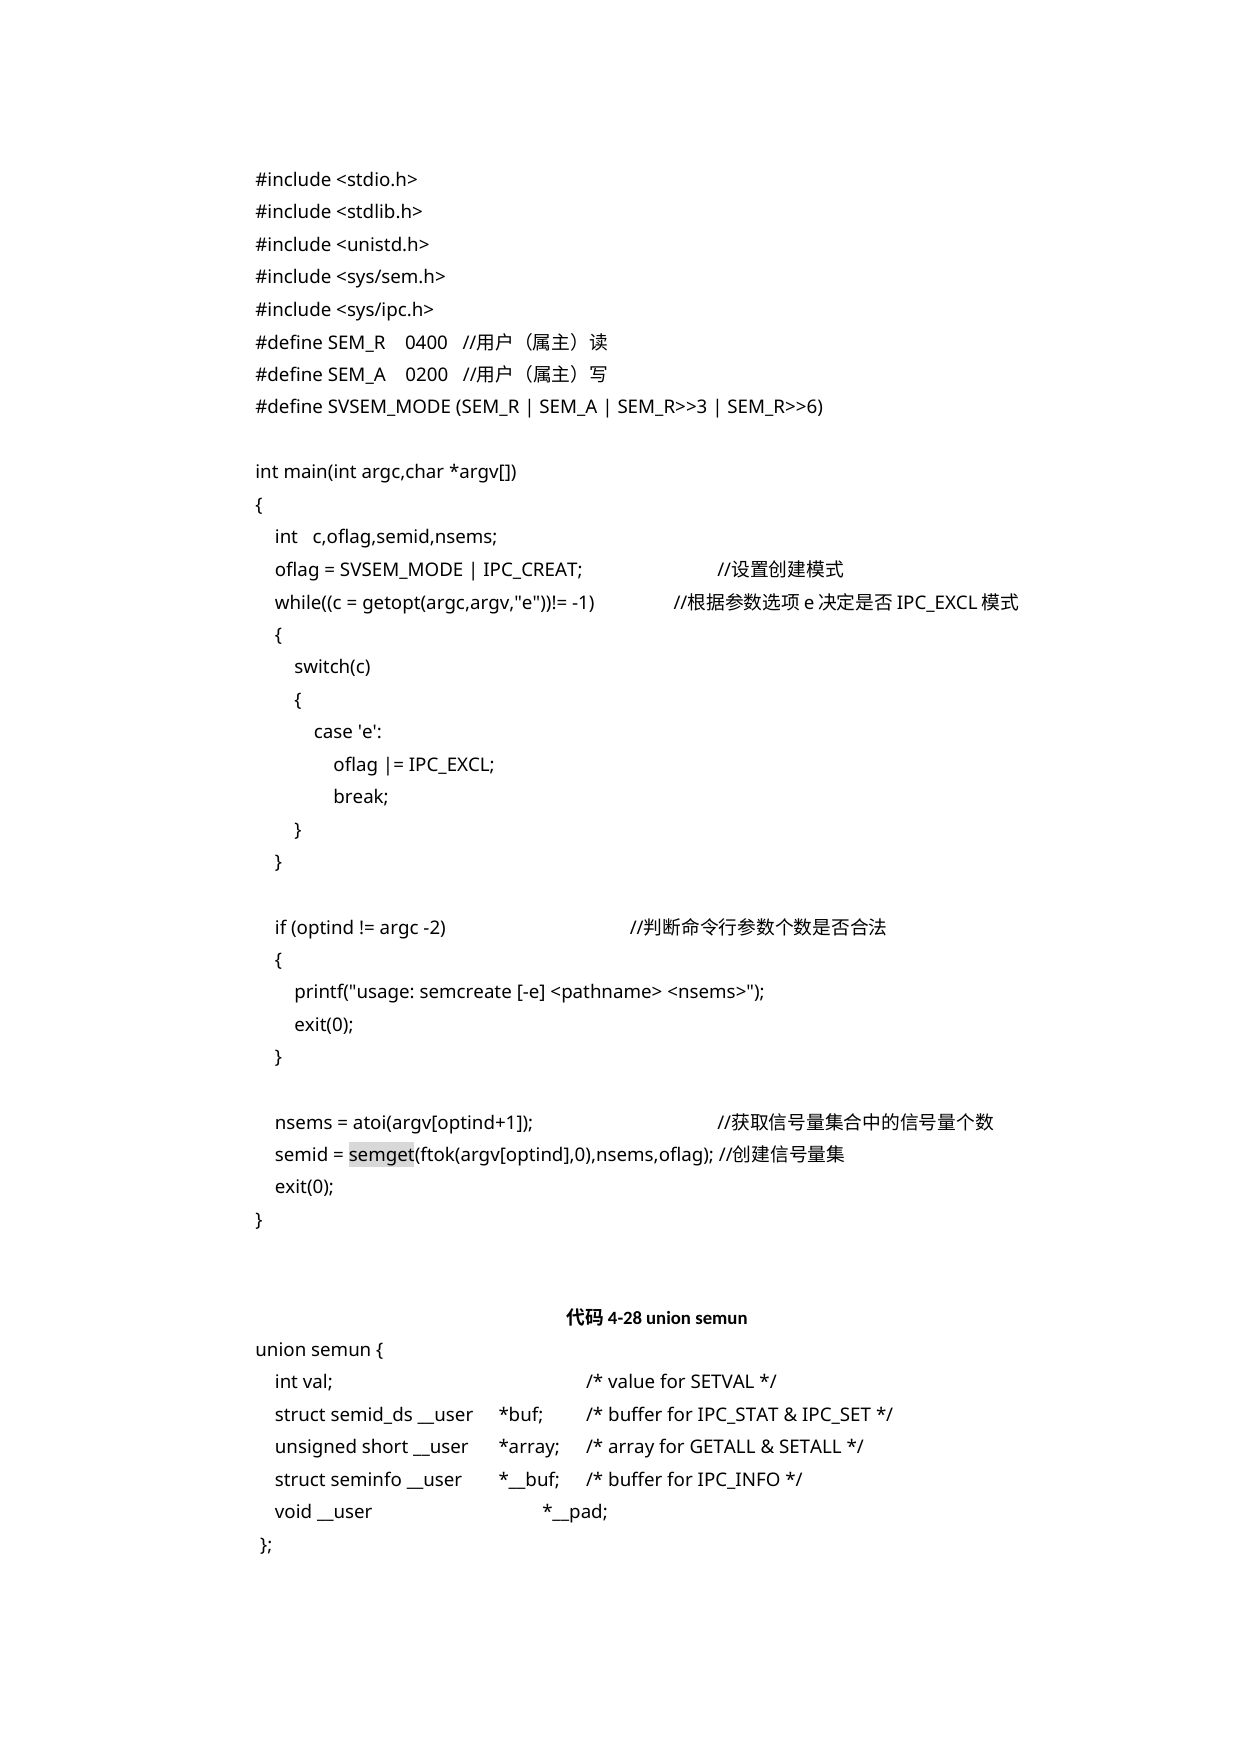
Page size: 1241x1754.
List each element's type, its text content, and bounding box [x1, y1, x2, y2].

text #include <stdlib.h> [236, 195, 1078, 227]
text oflag = SVSEM_MODE | IPC_CREAT; //设置创建模式 [236, 552, 1078, 585]
text int main(int argc,char *argv[]) [236, 455, 1078, 487]
text #define SEM_A 0200 //用户（属主）写 [236, 357, 1078, 390]
text unsigned short __user *array; /* array for GETALL & SETALL */ [236, 1430, 1078, 1462]
text struct semid_ds __user *buf; /* buffer for IPC_STAT & IPC_SET */ [236, 1397, 1078, 1430]
text oflag |= IPC_EXCL; [236, 747, 1078, 780]
text exit(0); [236, 1007, 1078, 1040]
text if (optind != argc -2) //判断命令行参数个数是否合法 [236, 910, 1078, 942]
text int val; /* value for SETVAL */ [236, 1365, 1078, 1397]
text #include <sys/ipc.h> [236, 292, 1078, 325]
text } [236, 845, 1078, 877]
text break; [236, 780, 1078, 812]
text { [236, 942, 1078, 975]
text while((c = getopt(argc,argv,"e"))!= -1) //根据参数选项e决定是否IPC_EXCL模式 [236, 585, 1078, 617]
text semid = semget(ftok(argv[optind],0),nsems,oflag); //创建信号量集 [236, 1137, 1078, 1170]
text exit(0); [236, 1170, 1078, 1202]
text #include <sys/sem.h> [236, 260, 1078, 292]
text } [236, 812, 1078, 845]
text #include <unistd.h> [236, 227, 1078, 260]
text printf("usage: semcreate [-e] <pathname> <nsems>"); [236, 975, 1078, 1007]
text #include <stdio.h> [236, 162, 1078, 195]
text }; [236, 1527, 1078, 1560]
text case 'e': [236, 715, 1078, 747]
text switch(c) [236, 650, 1078, 682]
text void __user *__pad; [236, 1495, 1078, 1527]
text { [236, 682, 1078, 715]
text nsems = atoi(argv[optind+1]); //获取信号量集合中的信号量个数 [236, 1105, 1078, 1137]
text union semun { [236, 1332, 1078, 1365]
text struct seminfo __user *__buf; /* buffer for IPC_INFO */ [236, 1462, 1078, 1495]
text } [236, 1040, 1078, 1072]
text } [236, 1202, 1078, 1235]
text { [236, 487, 1078, 520]
text int c,oflag,semid,nsems; [236, 520, 1078, 552]
text #define SEM_R 0400 //用户（属主）读 [236, 325, 1078, 357]
text { [236, 617, 1078, 650]
text #define SVSEM_MODE (SEM_R | SEM_A | SEM_R>>3 | SEM_R>>6) [236, 390, 1078, 422]
